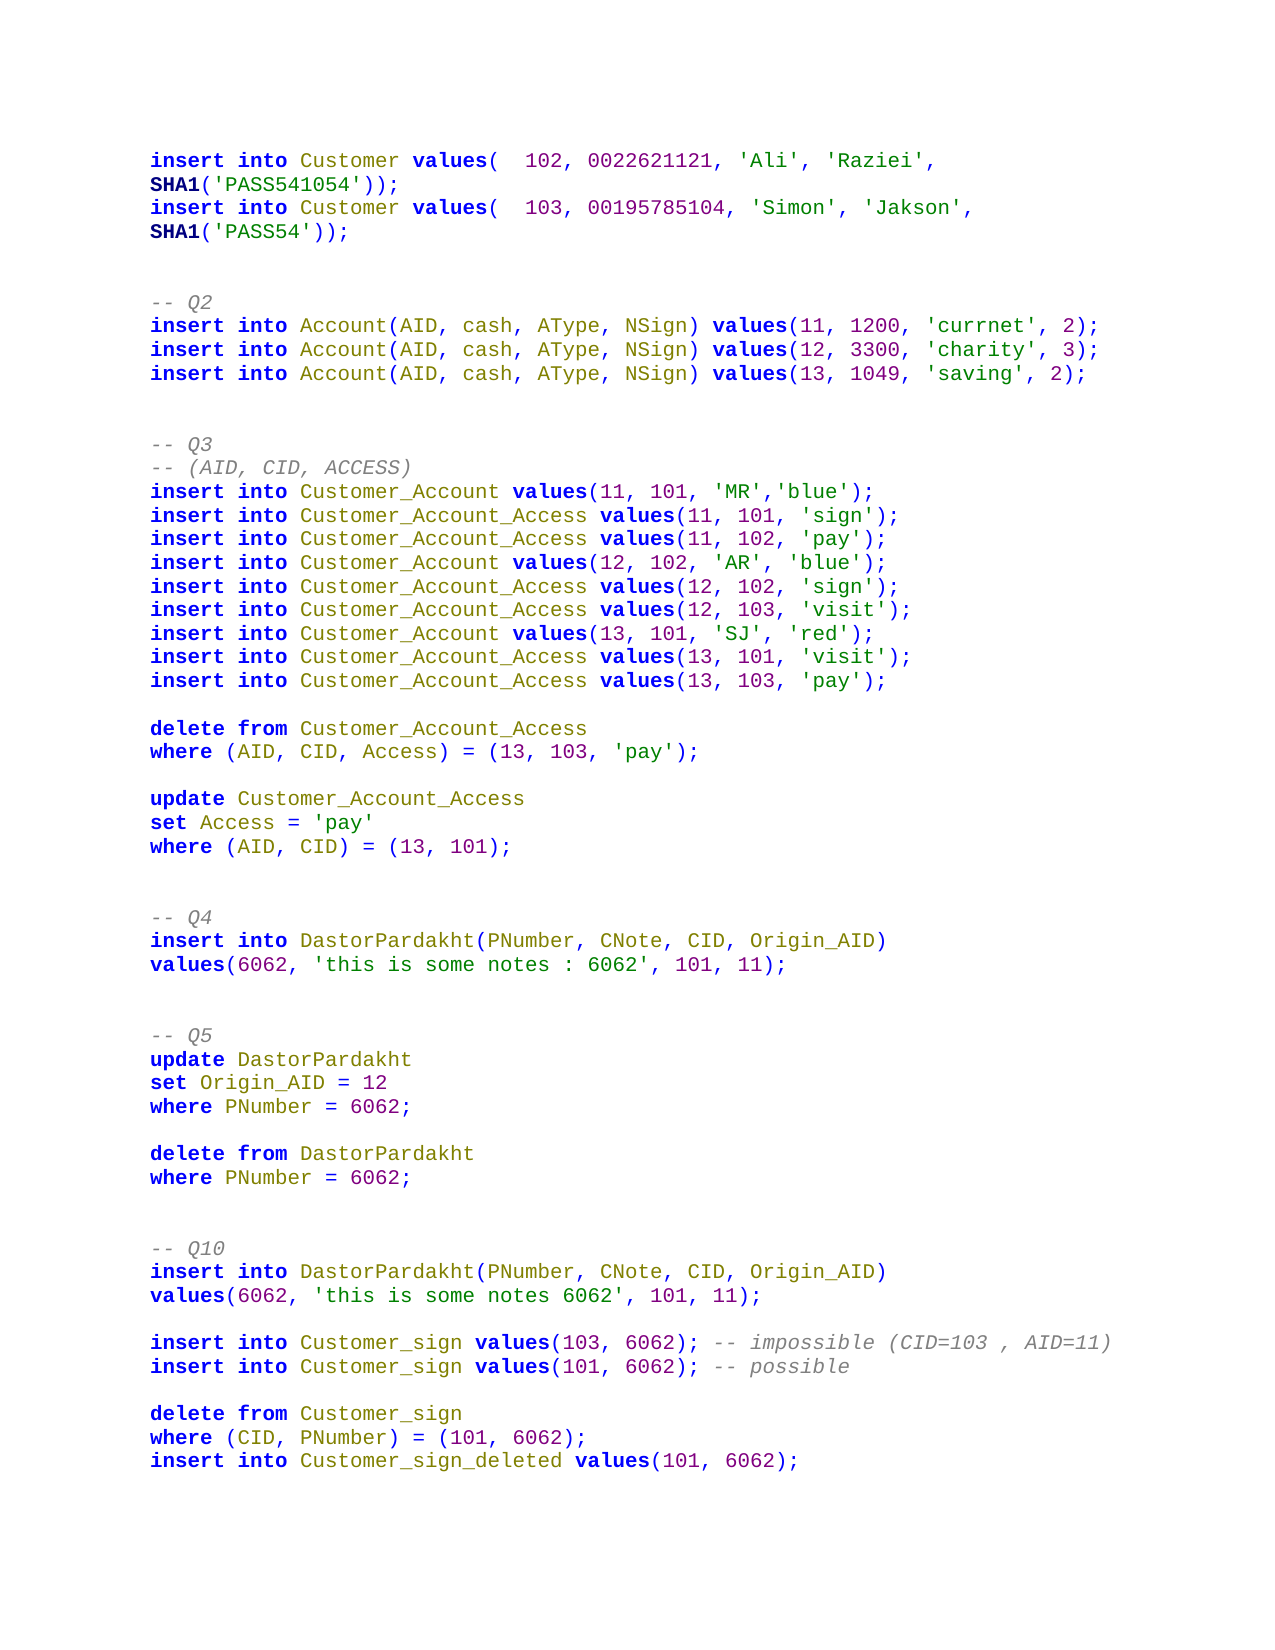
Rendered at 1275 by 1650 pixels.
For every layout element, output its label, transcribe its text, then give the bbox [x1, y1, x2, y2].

text insert into Customer_sign values(101, 6062); -- possible [150, 1356, 1125, 1379]
text -- Q2 [150, 292, 1125, 316]
text where PNumber = 6062; [150, 1167, 1125, 1190]
text insert into Customer_Account_Access values(12, 103, 'visit'); [150, 599, 1125, 623]
text where (AID, CID) = (13, 101); [150, 836, 1125, 859]
text insert into Customer_Account values(13, 101, 'SJ', 'red'); [150, 623, 1125, 647]
text insert into Customer_Account values(11, 101, 'MR','blue'); [150, 481, 1125, 505]
text update DastorPardakht [150, 1048, 1125, 1072]
text insert into Customer values( 102, 0022621121, 'Ali', 'Raziei', SHA1('PASS541054')); [150, 150, 1125, 197]
text insert into Customer_Account_Access values(13, 101, 'visit'); [150, 647, 1125, 670]
text delete from Customer_Account_Access [150, 717, 1125, 741]
text -- Q4 [150, 907, 1125, 930]
text set Origin_AID = 12 [150, 1072, 1125, 1096]
text insert into Customer_Account values(12, 102, 'AR', 'blue'); [150, 552, 1125, 576]
text update Customer_Account_Access [150, 788, 1125, 812]
text delete from Customer_sign [150, 1403, 1125, 1427]
text delete from DastorPardakht [150, 1143, 1125, 1167]
text where PNumber = 6062; [150, 1096, 1125, 1119]
text -- Q10 [150, 1238, 1125, 1261]
text insert into Customer_sign_deleted values(101, 6062); [150, 1451, 1125, 1474]
text values(6062, 'this is some notes : 6062', 101, 11); [150, 954, 1125, 978]
text insert into DastorPardakht(PNumber, CNote, CID, Origin_AID) [150, 1261, 1125, 1285]
text where (CID, PNumber) = (101, 6062); [150, 1427, 1125, 1451]
text insert into DastorPardakht(PNumber, CNote, CID, Origin_AID) [150, 930, 1125, 954]
text -- (AID, CID, ACCESS) [150, 457, 1125, 481]
text insert into Account(AID, cash, AType, NSign) values(13, 1049, 'saving', 2); [150, 363, 1125, 386]
text insert into Customer_Account_Access values(13, 103, 'pay'); [150, 670, 1125, 694]
text insert into Customer_sign values(103, 6062); -- impossible (CID=103 , AID=11) [150, 1332, 1125, 1356]
text set Access = 'pay' [150, 812, 1125, 836]
text insert into Customer_Account_Access values(11, 101, 'sign'); [150, 505, 1125, 528]
text where (AID, CID, Access) = (13, 103, 'pay'); [150, 741, 1125, 765]
text -- Q5 [150, 1025, 1125, 1048]
text values(6062, 'this is some notes 6062', 101, 11); [150, 1285, 1125, 1309]
text -- Q3 [150, 434, 1125, 457]
text insert into Customer_Account_Access values(12, 102, 'sign'); [150, 576, 1125, 599]
text insert into Account(AID, cash, AType, NSign) values(12, 3300, 'charity', 3); [150, 339, 1125, 363]
text insert into Customer values( 103, 00195785104, 'Simon', 'Jakson', SHA1('PASS54')); [150, 197, 1125, 244]
text insert into Account(AID, cash, AType, NSign) values(11, 1200, 'currnet', 2); [150, 316, 1125, 339]
text insert into Customer_Account_Access values(11, 102, 'pay'); [150, 528, 1125, 552]
